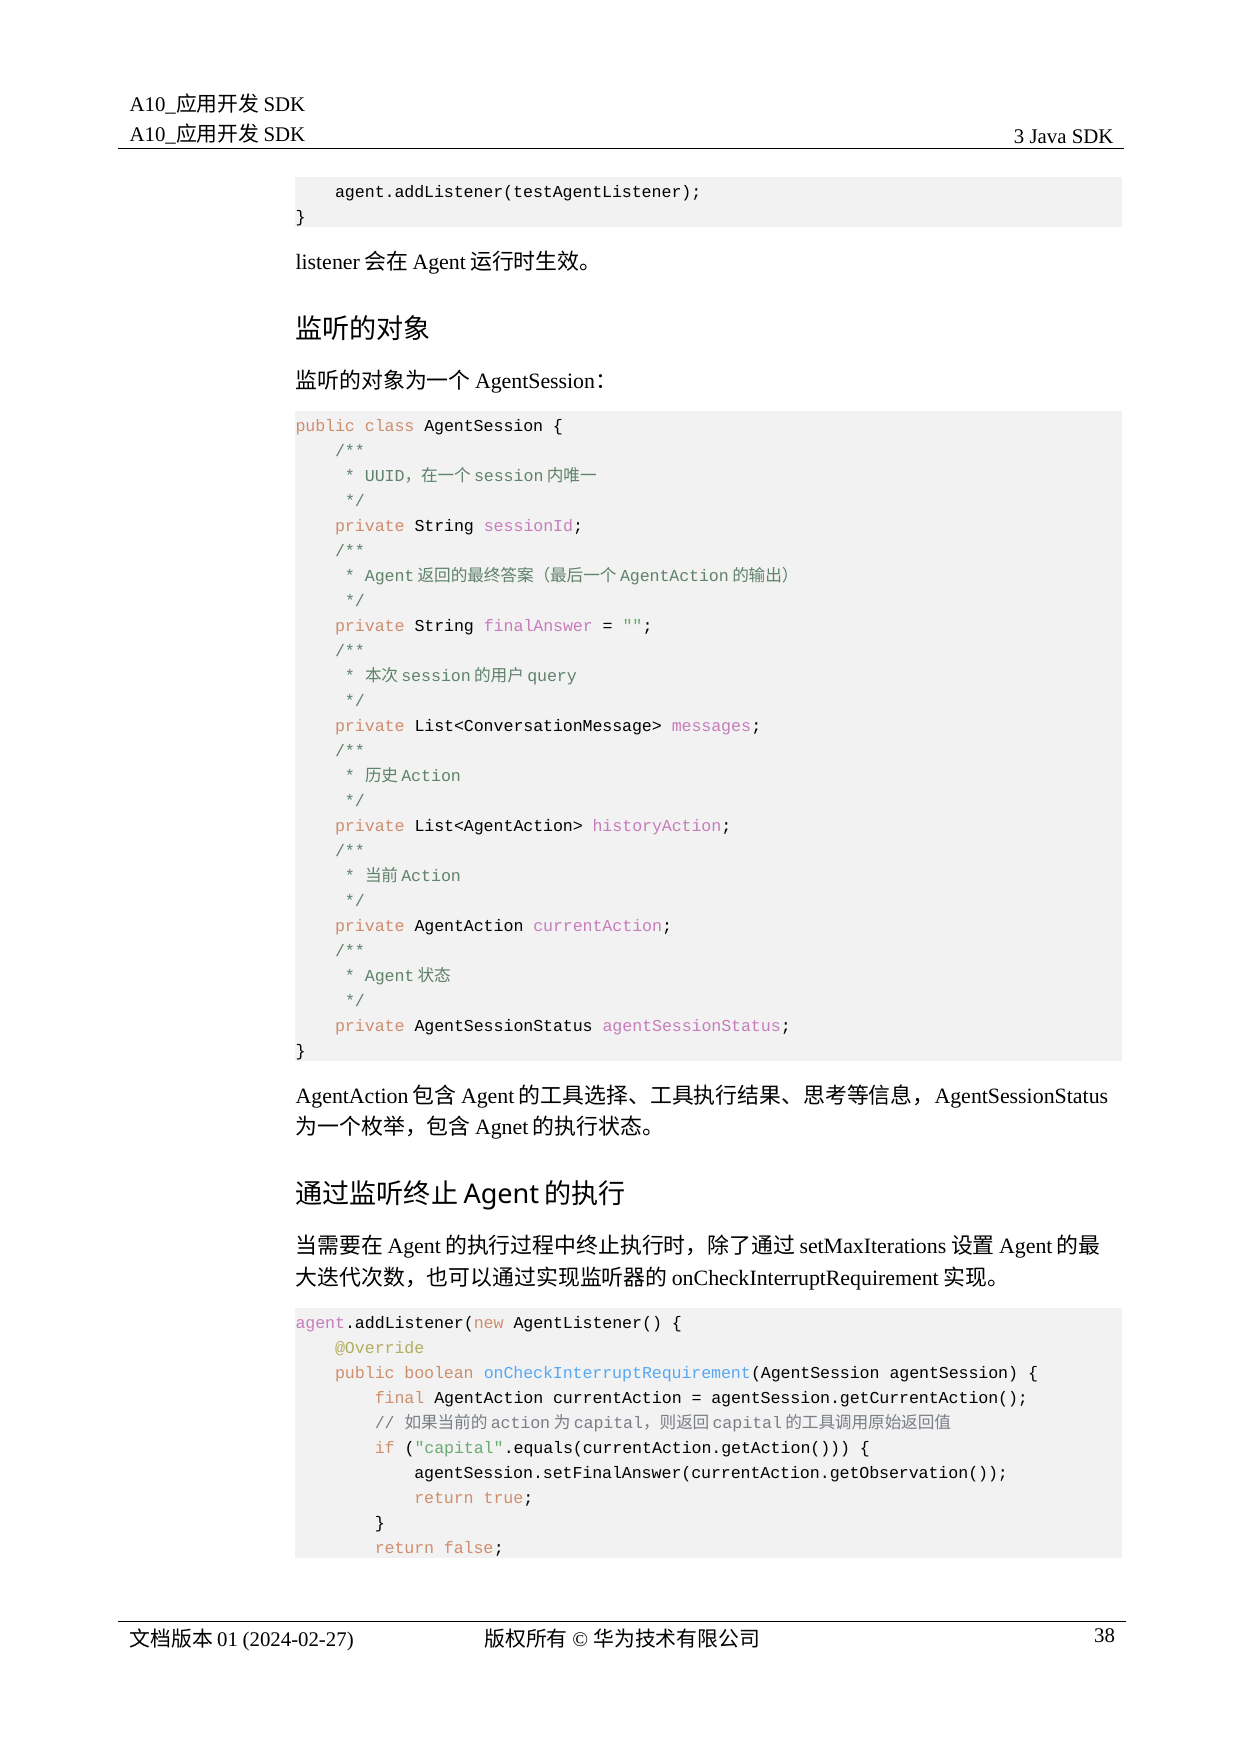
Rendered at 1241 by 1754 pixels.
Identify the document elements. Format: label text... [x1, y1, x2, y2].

text 监听的对象 [295, 307, 1122, 346]
text 当需要在Agent的执行过程中终止执行时，除了通过setMaxIterations设置Agent的最大迭代次数，也可以通过实现监听器的onCheckInterruptRequirement实现。 [295, 1228, 1122, 1292]
text public class AgentSession { /** * UUID，在一个session内唯一 */ private String sessionId; /** * Agent返回的最终答案（最后一个AgentAction的输出） */ private String finalAnswer = ""; /** * 本次session的用户query */ private List<ConversationMessage> messages; /** * 历史Action */ private List<AgentAction> historyAction; /** * 当前Action */ private AgentAction currentAction; /** * Agent状态 */ private AgentSessionStatus agentSessionStatus; } [295, 411, 1122, 1061]
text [295, 177, 1122, 227]
text 通过监听终止Agent的执行 [295, 1172, 1122, 1212]
text listener会在Agent运行时生效。 [295, 244, 1122, 276]
text 监听的对象为一个AgentSession： [295, 363, 1122, 394]
text AgentAction包含Agent的工具选择、工具执行结果、思考等信息，AgentSessionStatus为一个枚举，包含Agnet的执行状态。 [295, 1078, 1122, 1141]
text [295, 1308, 1122, 1558]
